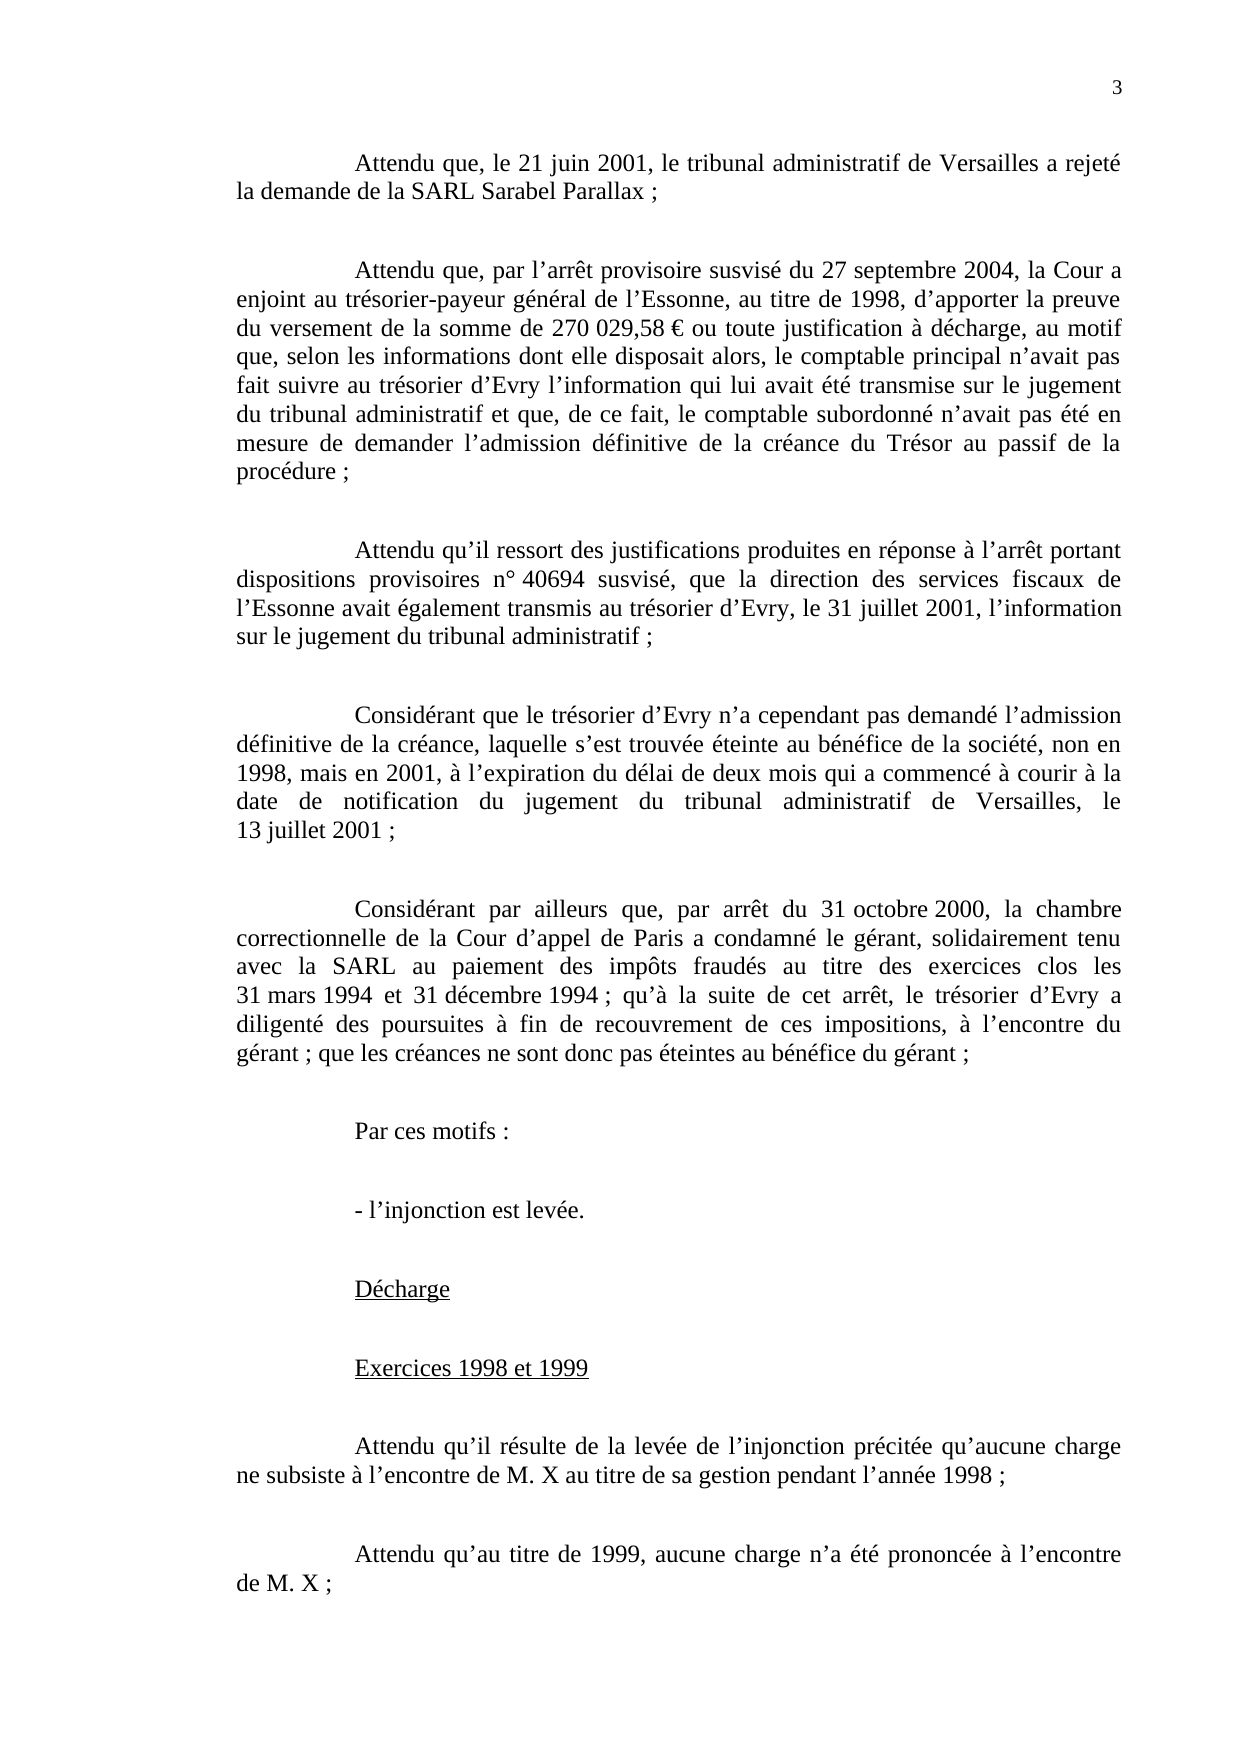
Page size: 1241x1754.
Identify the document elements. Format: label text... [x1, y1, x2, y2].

text Attendu que, par l’arrêt provisoire susvisé du 27 septembre 2004, la Cour a enjoint au trésorier-payeur général de l’Essonne, au titre de 1998, d’apporter la preuve du versement de la somme de 270 029,58 € ou toute justification à décharge, au motif que, selon les informations dont elle disposait alors, le comptable principal n’avait pas fait suivre au trésorier d’Evry l’information qui lui avait été transmise sur le jugement du tribunal administratif et que, de ce fait, le comptable subordonné n’avait pas été en mesure de demander l’admission définitive de la créance du Trésor au passif de la procédure ; [236, 255, 1122, 485]
text Attendu qu’il ressort des justifications produites en réponse à l’arrêt portant dispositions provisoires n° 40694 susvisé, que la direction des services fiscaux de l’Essonne avait également transmis au trésorier d’Evry, le 31 juillet 2001, l’information sur le jugement du tribunal administratif ; [236, 535, 1122, 650]
text Attendu qu’il résulte de la levée de l’injonction précitée qu’aucune charge ne subsiste à l’encontre de M. X au titre de sa gestion pendant l’année 1998 ; [236, 1431, 1122, 1489]
text - l’injonction est levée. [236, 1195, 1122, 1224]
text Décharge [236, 1274, 1122, 1303]
text Considérant que le trésorier d’Evry n’a cependant pas demandé l’admission définitive de la créance, laquelle s’est trouvée éteinte au bénéfice de la société, non en 1998, mais en 2001, à l’expiration du délai de deux mois qui a commencé à courir à la date de notification du jugement du tribunal administratif de Versailles, le 13 juillet 2001 ; [236, 700, 1122, 844]
text Par ces motifs : [236, 1116, 1122, 1145]
text Considérant par ailleurs que, par arrêt du 31 octobre 2000, la chambre correctionnelle de la Cour d’appel de Paris a condamné le gérant, solidairement tenu avec la SARL au paiement des impôts fraudés au titre des exercices clos les 31 mars 1994 et 31 décembre 1994 ; qu’à la suite de cet arrêt, le trésorier d’Evry a diligenté des poursuites à fin de recouvrement de ces impositions, à l’encontre du gérant ; que les créances ne sont donc pas éteintes au bénéfice du gérant ; [236, 894, 1122, 1066]
text Attendu qu’au titre de 1999, aucune charge n’a été prononcée à l’encontre de M. X ; [236, 1539, 1122, 1596]
text Attendu que, le 21 juin 2001, le tribunal administratif de Versailles a rejeté la demande de la SARL Sarabel Parallax ; [236, 148, 1122, 205]
text Exercices 1998 et 1999 [236, 1353, 1122, 1381]
